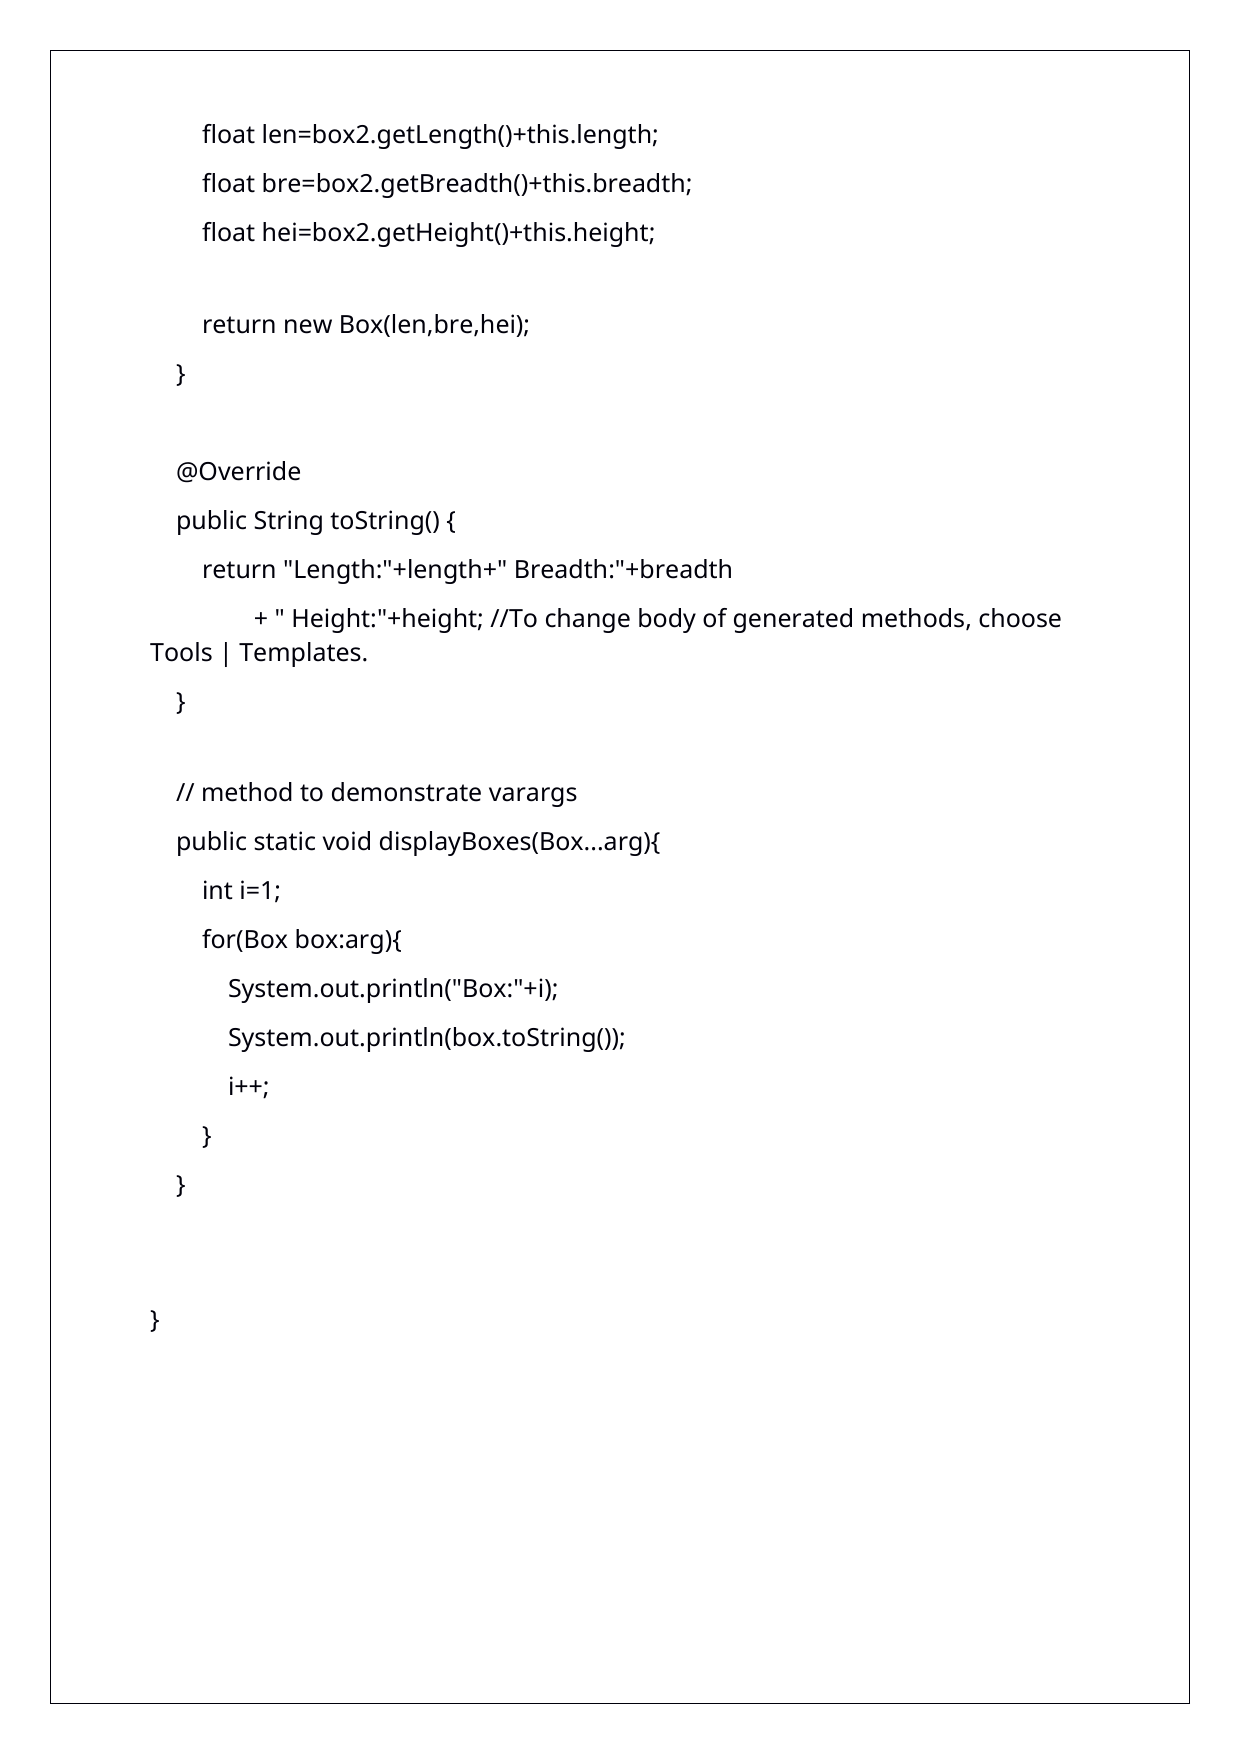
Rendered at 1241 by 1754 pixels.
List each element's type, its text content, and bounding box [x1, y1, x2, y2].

text + " Height:"+height; //To change body of generated methods, choose Tools | Templates. [150, 600, 1090, 668]
text } [150, 683, 1090, 717]
text int i=1; [150, 873, 1090, 907]
text } [150, 1167, 1090, 1201]
text public String toString() { [150, 502, 1090, 536]
text float hei=box2.getHeight()+this.height; [150, 214, 1090, 249]
text public static void displayBoxes(Box...arg){ [150, 824, 1090, 858]
text float len=box2.getLength()+this.length; [150, 117, 1090, 151]
text for(Box box:arg){ [150, 922, 1090, 956]
text // method to demonstrate varargs [150, 775, 1090, 809]
text return new Box(len,bre,hei); [150, 306, 1090, 341]
text } [150, 1118, 1090, 1152]
text float bre=box2.getBreadth()+this.breadth; [150, 166, 1090, 200]
text return "Length:"+length+" Breadth:"+breadth [150, 551, 1090, 585]
text System.out.println(box.toString()); [150, 1020, 1090, 1054]
text System.out.println("Box:"+i); [150, 971, 1090, 1005]
text i++; [150, 1069, 1090, 1103]
text } [150, 355, 1090, 389]
text } [150, 1302, 1090, 1336]
text @Override [150, 453, 1090, 487]
